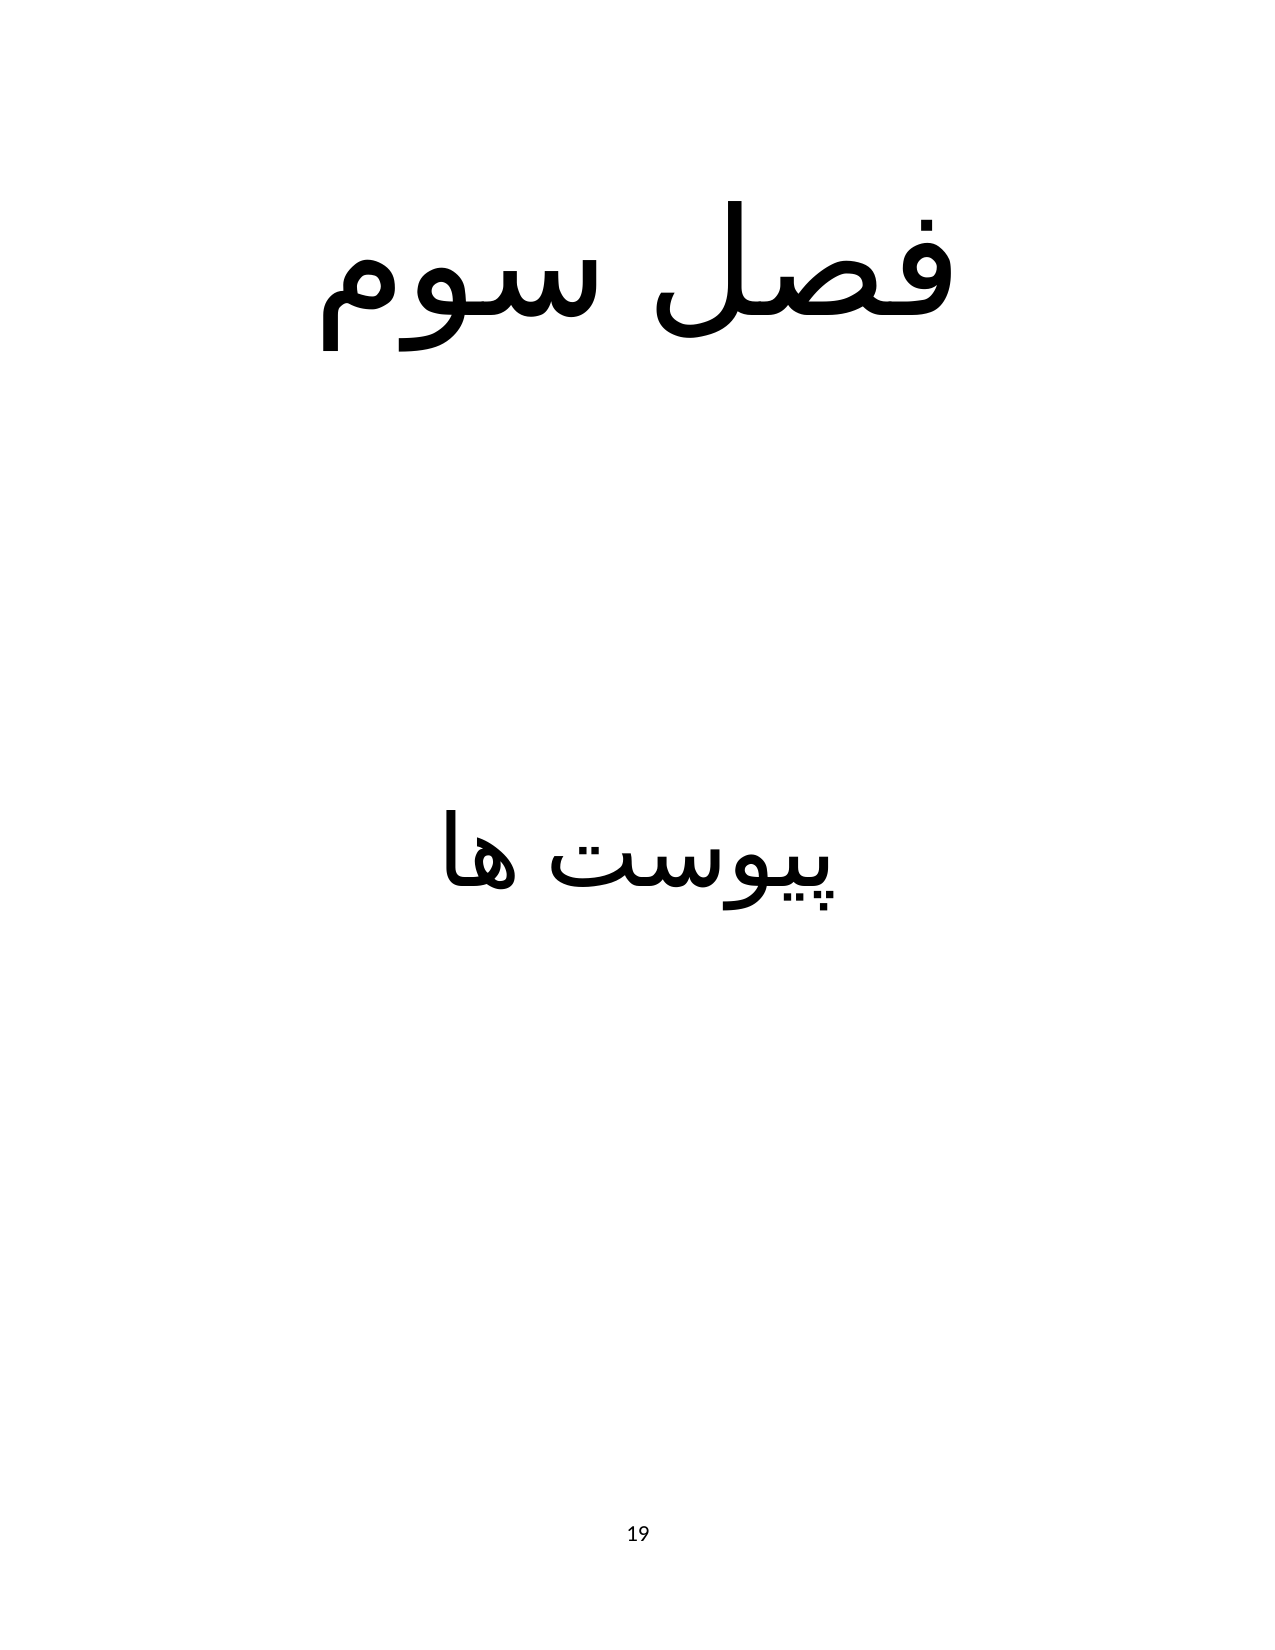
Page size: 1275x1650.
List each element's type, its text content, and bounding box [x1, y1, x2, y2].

subtitle پیوست ها [150, 793, 1125, 908]
subtitle فصل سوم [150, 175, 1125, 347]
